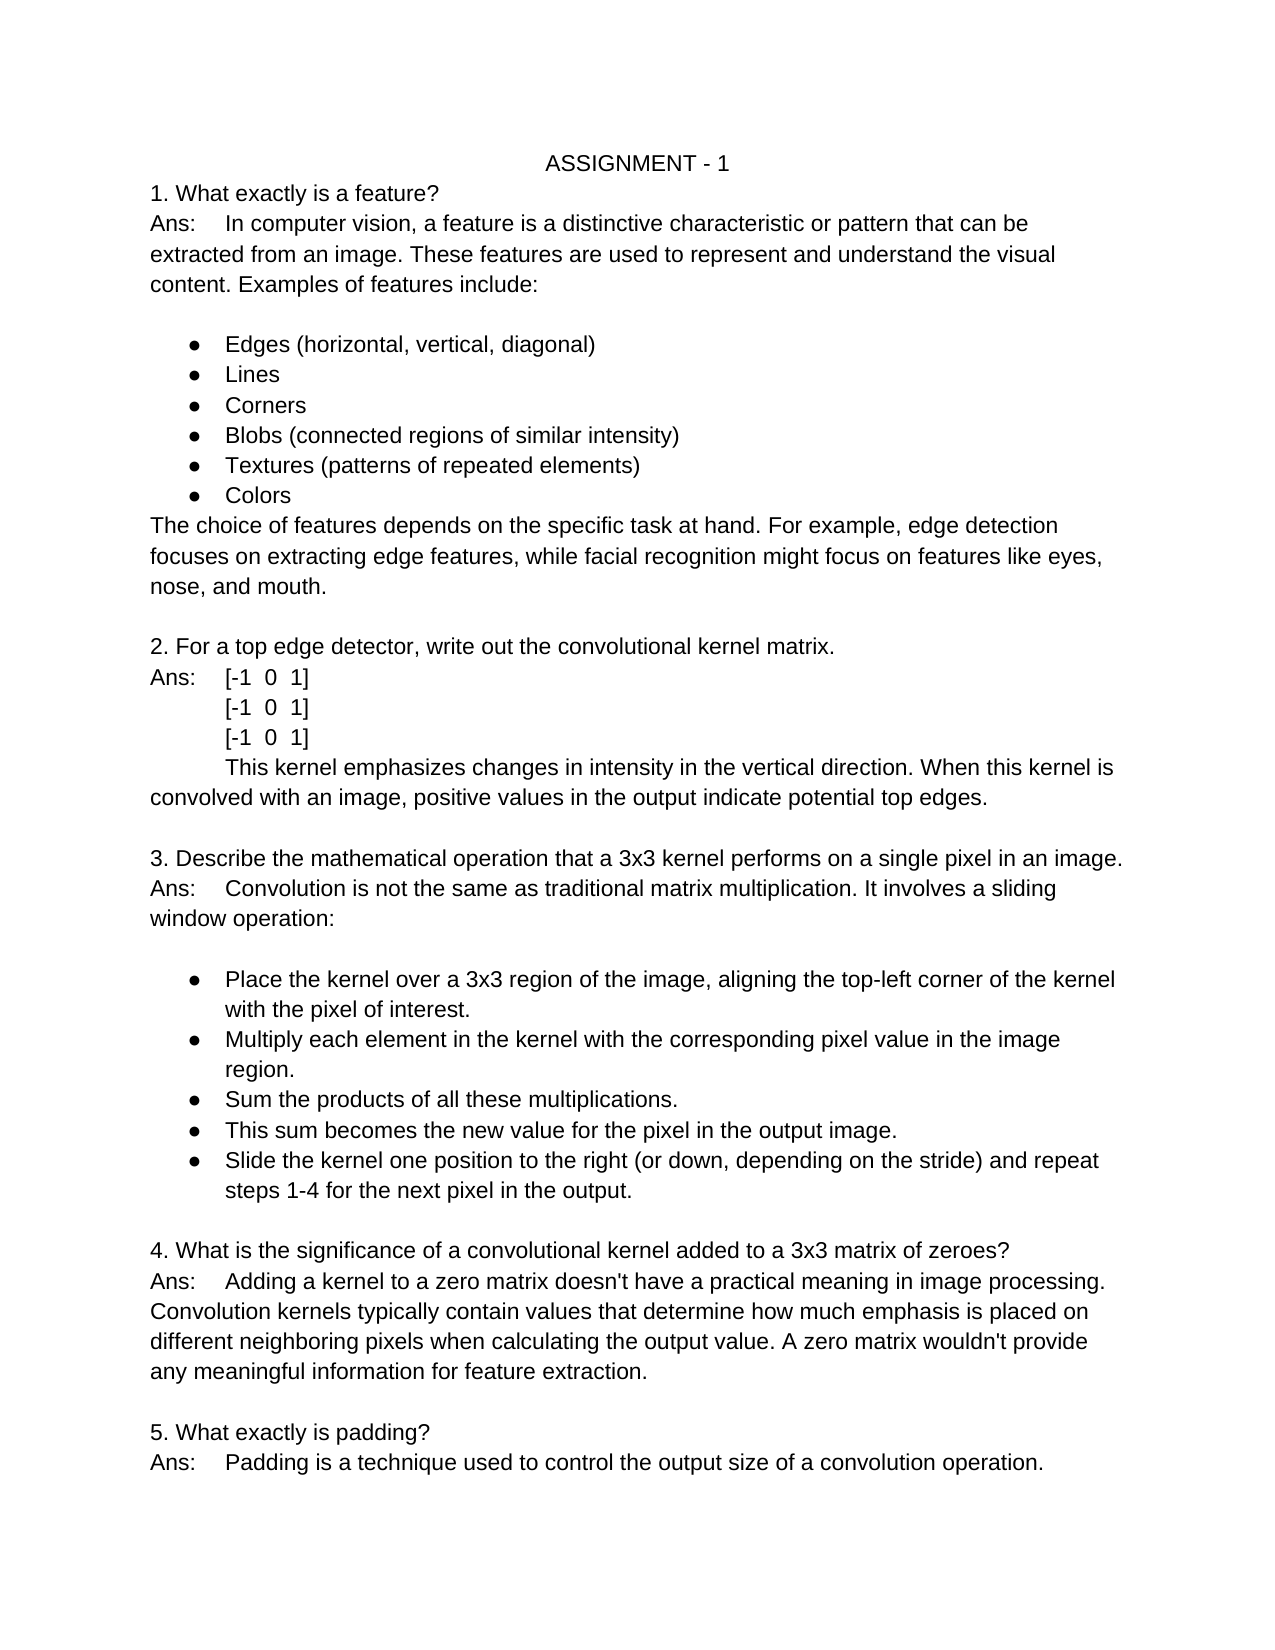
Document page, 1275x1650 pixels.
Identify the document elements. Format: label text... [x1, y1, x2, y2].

list Multiply each element in the kernel with the corresponding pixel value in the image region. [187, 1026, 1125, 1083]
list Lines [187, 361, 1125, 388]
text Ans: In computer vision, a feature is a distinctive characteristic or pattern that can be extracted from an image. These features are used to represent and understand the visual content. Examples of features include: [150, 210, 1125, 297]
list Edges (horizontal, vertical, diagonal) [187, 331, 1125, 358]
text This kernel emphasizes changes in intensity in the vertical direction. When this kernel is convolved with an image, positive values in the output indicate potential top edges. [150, 754, 1125, 811]
list Sum the products of all these multiplications. [187, 1086, 1125, 1113]
text 3. Describe the mathematical operation that a 3x3 kernel performs on a single pixel in an image. [150, 845, 1125, 871]
text 2. For a top edge detector, write out the convolutional kernel matrix. [150, 633, 1125, 660]
text The choice of features depends on the specific task at hand. For example, edge detection focuses on extracting edge features, while facial recognition might focus on features like eyes, nose, and mouth. [150, 512, 1125, 599]
list Place the kernel over a 3x3 region of the image, aligning the top-left corner of the kernel with the pixel of interest. [187, 966, 1125, 1022]
text 5. What exactly is padding? [150, 1419, 1125, 1445]
text Ans: [-1 0 1] [150, 663, 1125, 690]
text Ans: Padding is a technique used to control the output size of a convolution operation. [150, 1449, 1125, 1475]
text [-1 0 1] [150, 724, 1125, 750]
text ASSIGNMENT - 1 [150, 150, 1125, 176]
list Blobs (connected regions of similar intensity) [187, 422, 1125, 448]
list Colors [187, 482, 1125, 509]
text [-1 0 1] [150, 694, 1125, 720]
text Ans: Convolution is not the same as traditional matrix multiplication. It involves a sliding window operation: [150, 875, 1125, 932]
text 4. What is the significance of a convolutional kernel added to a 3x3 matrix of zeroes? [150, 1237, 1125, 1264]
list Slide the kernel one position to the right (or down, depending on the stride) and repeat steps 1-4 for the next pixel in the output. [187, 1147, 1125, 1203]
text Ans: Adding a kernel to a zero matrix doesn't have a practical meaning in image processing. Convolution kernels typically contain values that determine how much emphasis is placed on different neighboring pixels when calculating the output value. A zero matrix wouldn't provide any meaningful information for feature extraction. [150, 1268, 1125, 1385]
list Corners [187, 392, 1125, 418]
list Textures (patterns of repeated elements) [187, 452, 1125, 478]
text 1. What exactly is a feature? [150, 180, 1125, 207]
list This sum becomes the new value for the pixel in the output image. [187, 1117, 1125, 1143]
